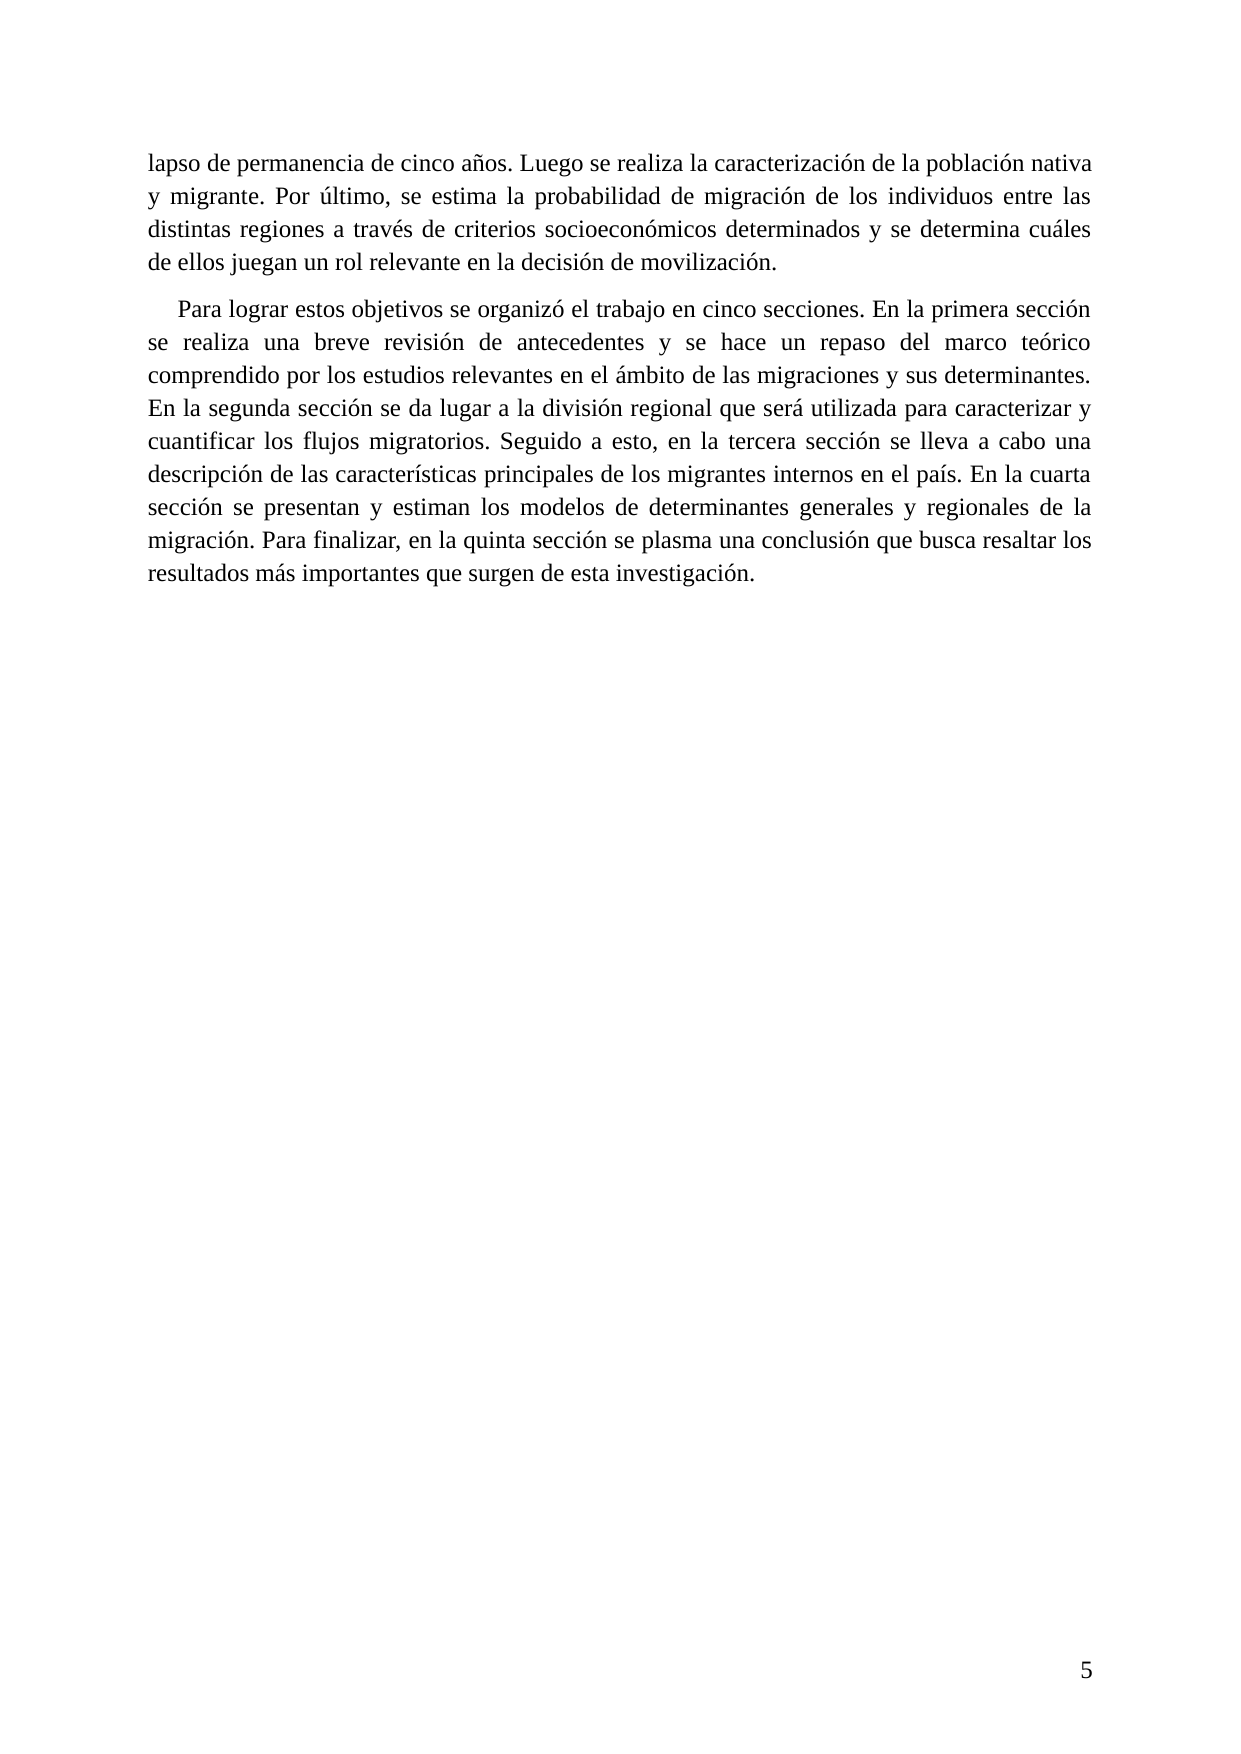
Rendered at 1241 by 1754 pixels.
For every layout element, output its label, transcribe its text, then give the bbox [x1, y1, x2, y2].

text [148, 148, 1092, 276]
text Para lograr estos objetivos se organizó el trabajo en cinco secciones. En la primera sección se realiza una breve revisión de antecedentes y se hace un repaso del marco teórico comprendido por los estudios relevantes en el ámbito de las migraciones y sus determinantes. En la segunda sección se da lugar a la división regional que será utilizada para caracterizar y cuantificar los flujos migratorios. Seguido a esto, en la tercera sección se lleva a cabo una descripción de las características principales de los migrantes internos en el país. En la cuarta sección se presentan y estiman los modelos de determinantes generales y regionales de la migración. Para finalizar, en la quinta sección se plasma una conclusión que busca resaltar los resultados más importantes que surgen de esta investigación. [148, 294, 1092, 587]
